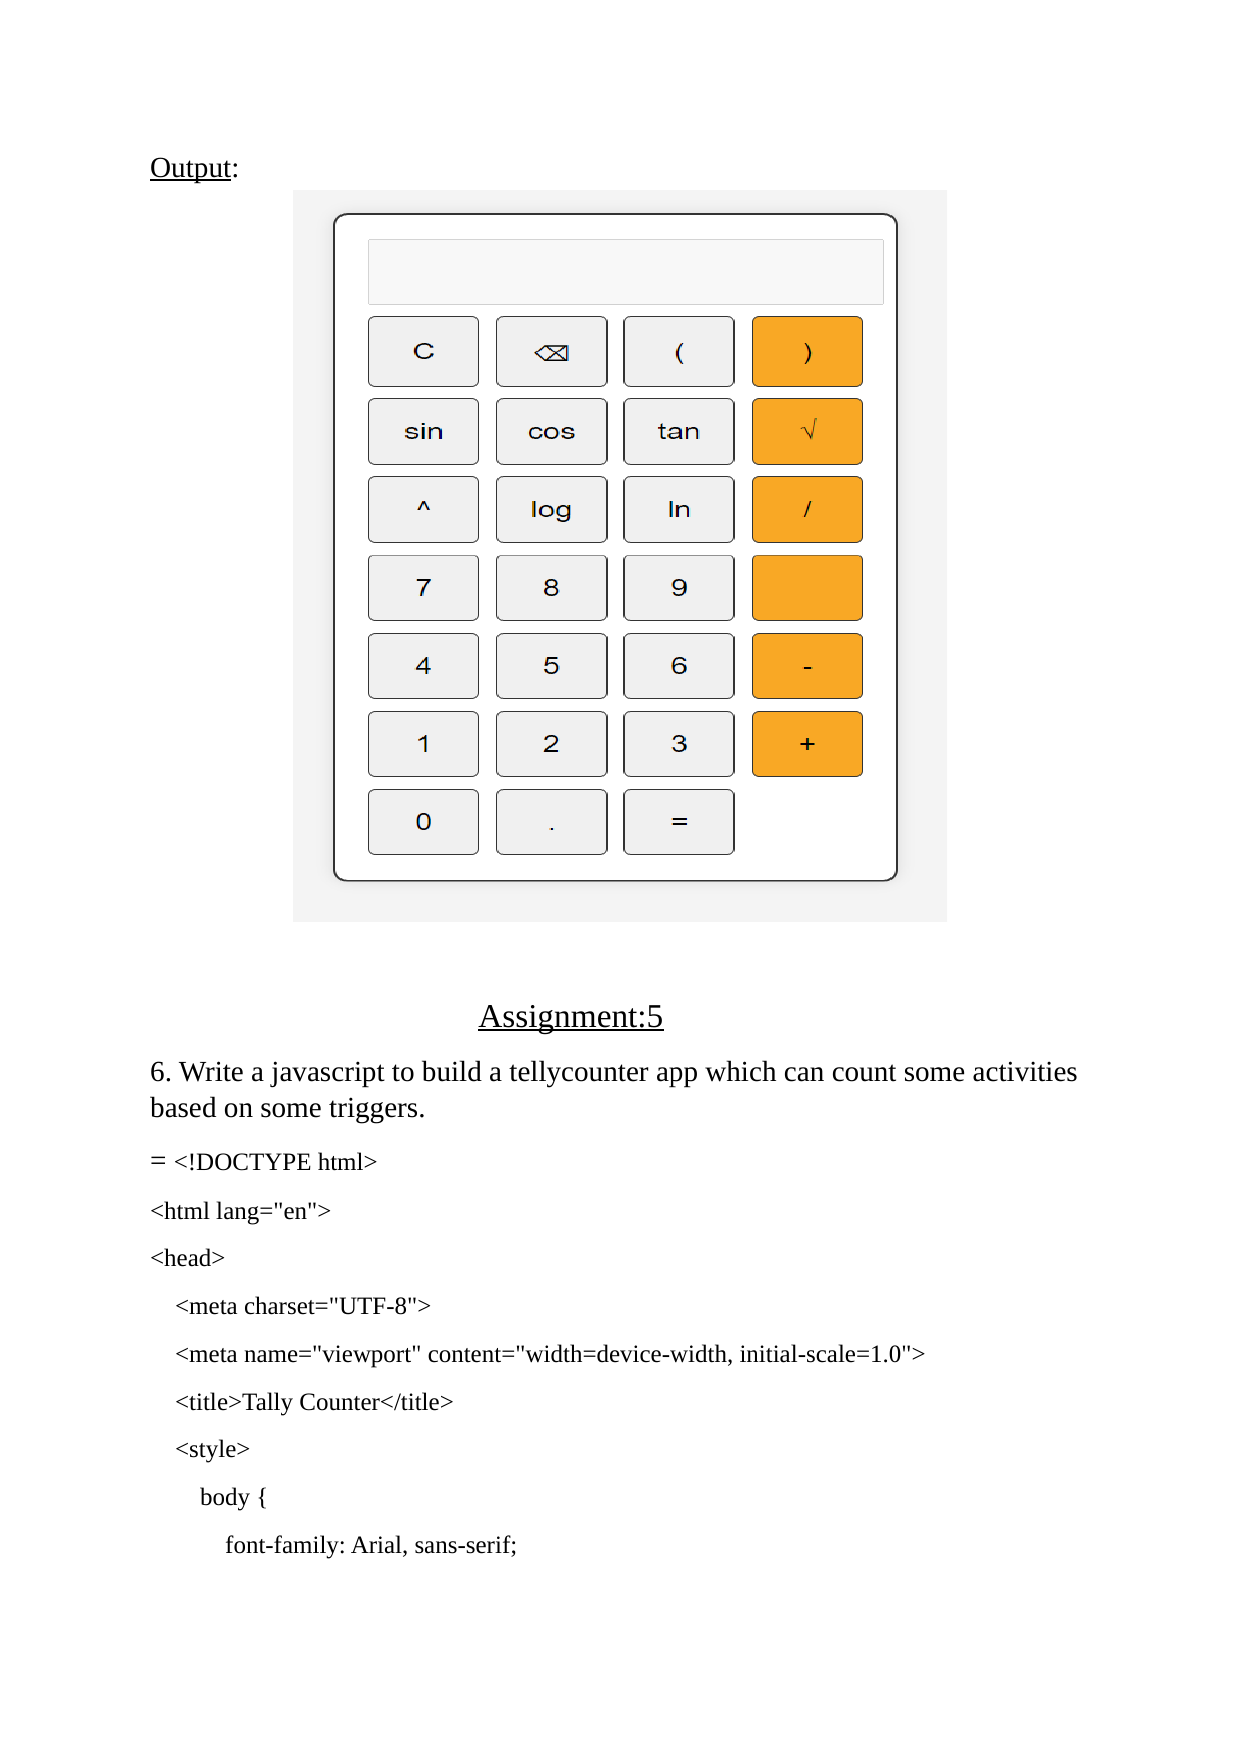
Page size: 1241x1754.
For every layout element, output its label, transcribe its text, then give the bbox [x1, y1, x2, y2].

text Assignment:5 [150, 996, 1090, 1034]
text 6. Write a javascript to build a tellycounter app which can count some activities based on some triggers. [150, 1054, 1090, 1124]
picture [293, 190, 948, 922]
text <meta charset="UTF-8"> [150, 1291, 1090, 1320]
text <html lang="en"> [150, 1196, 1090, 1224]
text <title>Tally Counter</title> [150, 1387, 1090, 1415]
text = <!DOCTYPE html> [150, 1143, 1090, 1176]
text font-family: Arial, sans-serif; [150, 1530, 1090, 1558]
text <style> [150, 1434, 1090, 1463]
text Output: [150, 150, 1090, 183]
text <head> [150, 1243, 1090, 1272]
text body { [150, 1482, 1090, 1511]
text <meta name="viewport" content="width=device-width, initial-scale=1.0"> [150, 1339, 1090, 1368]
